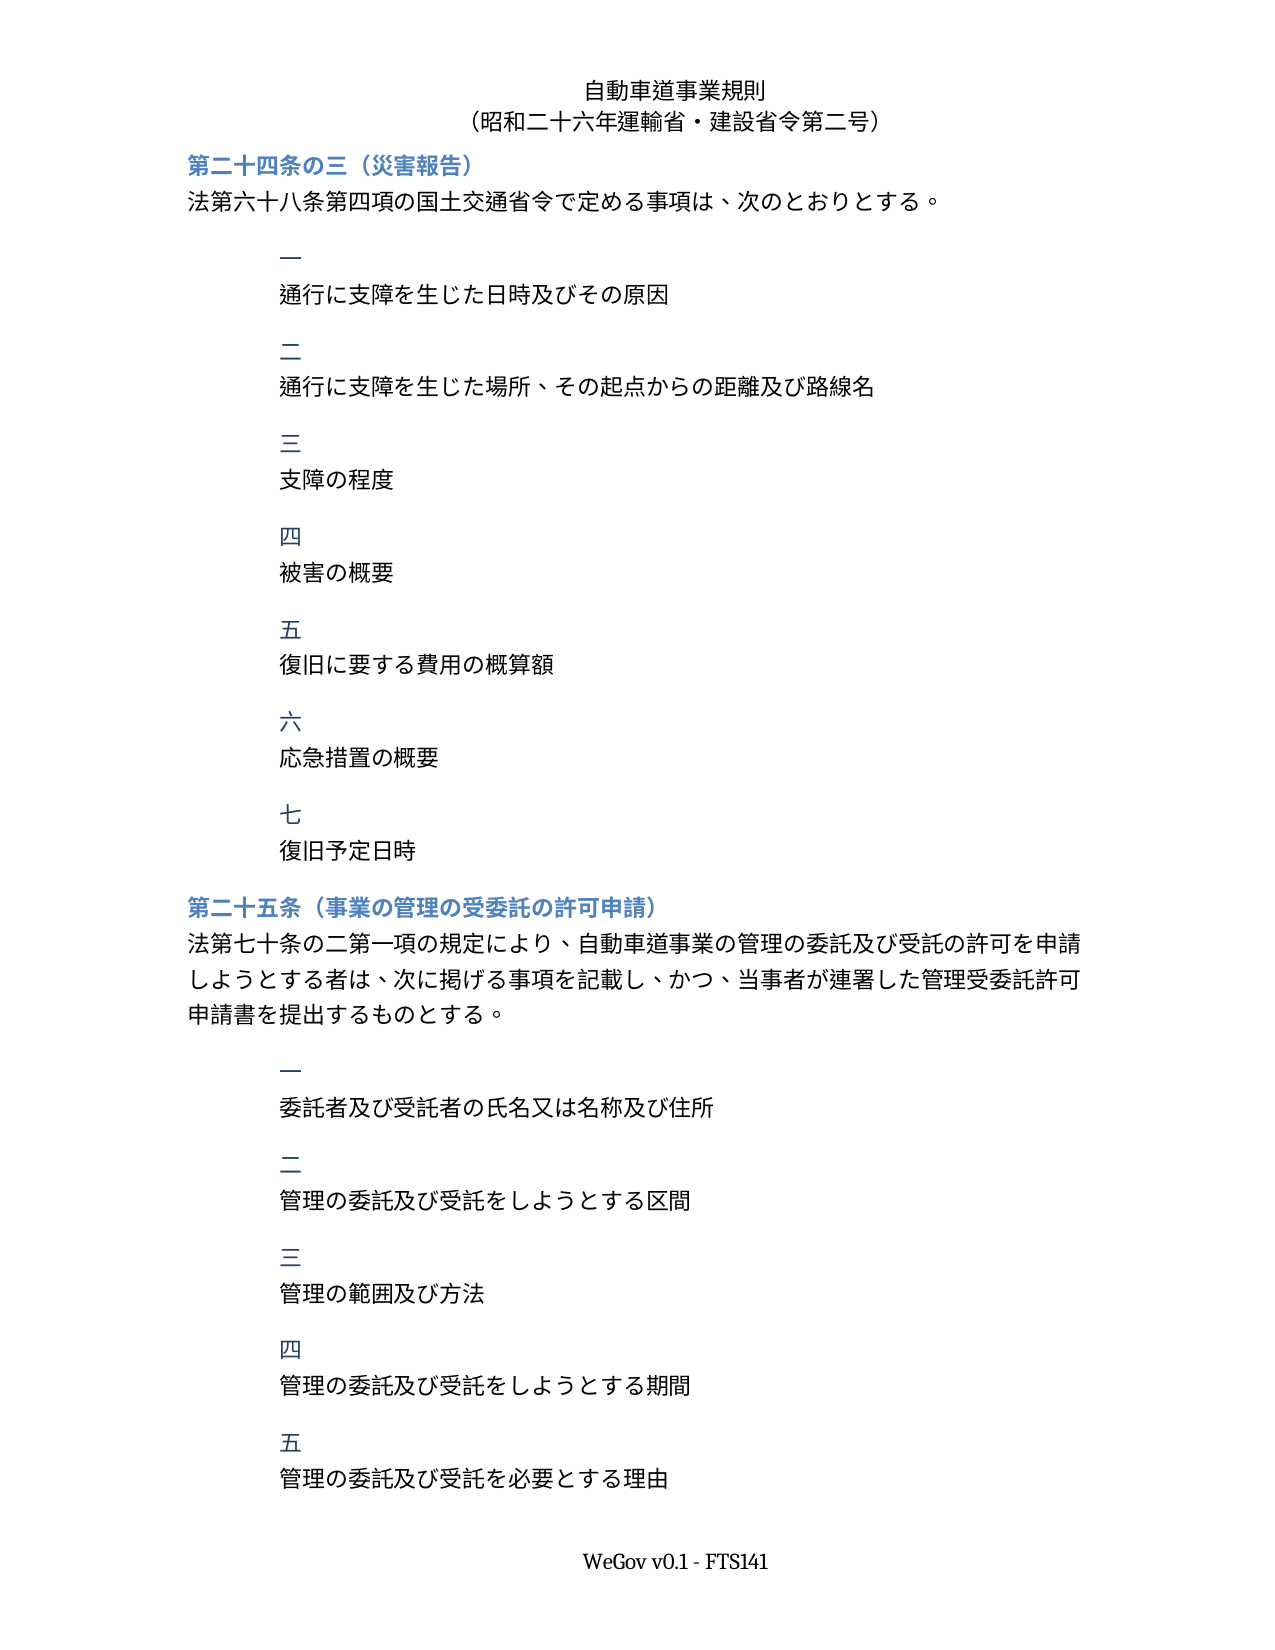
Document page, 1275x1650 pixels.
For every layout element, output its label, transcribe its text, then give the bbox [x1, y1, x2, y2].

text 被害の概要 [279, 557, 1087, 588]
text 管理の委託及び受託をしようとする期間 [279, 1370, 1087, 1402]
text 応急措置の概要 [279, 742, 1087, 773]
text 管理の委託及び受託を必要とする理由 [279, 1463, 1087, 1494]
text 復旧に要する費用の概算額 [279, 649, 1087, 681]
subtitle 二 [279, 335, 1087, 367]
subtitle 五 [279, 1427, 1087, 1458]
text 委託者及び受託者の氏名又は名称及び住所 [279, 1092, 1087, 1123]
subtitle 五 [279, 613, 1087, 645]
subtitle 四 [279, 521, 1087, 552]
subtitle 第二十四条の三（災害報告） [187, 150, 1087, 181]
subtitle 四 [279, 1334, 1087, 1366]
text 支障の程度 [279, 464, 1087, 495]
subtitle 六 [279, 706, 1087, 737]
subtitle 一 [279, 1056, 1087, 1087]
subtitle 三 [279, 428, 1087, 459]
text 法第七十条の二第一項の規定により、自動車道事業の管理の委託及び受託の許可を申請しようとする者は、次に掲げる事項を記載し、かつ、当事者が連署した管理受委託許可申請書を提出するものとする。 [187, 928, 1087, 1031]
subtitle 二 [279, 1149, 1087, 1180]
text 管理の委託及び受託をしようとする区間 [279, 1185, 1087, 1216]
text 法第六十八条第四項の国土交通省令で定める事項は、次のとおりとする。 [187, 186, 1087, 217]
text 管理の範囲及び方法 [279, 1278, 1087, 1309]
text 通行に支障を生じた日時及びその原因 [279, 279, 1087, 310]
subtitle 第二十五条（事業の管理の受委託の許可申請） [187, 892, 1087, 923]
text 通行に支障を生じた場所、その起点からの距離及び路線名 [279, 371, 1087, 403]
subtitle 三 [279, 1242, 1087, 1273]
subtitle 七 [279, 799, 1087, 830]
subtitle 一 [279, 243, 1087, 274]
text 復旧予定日時 [279, 835, 1087, 866]
